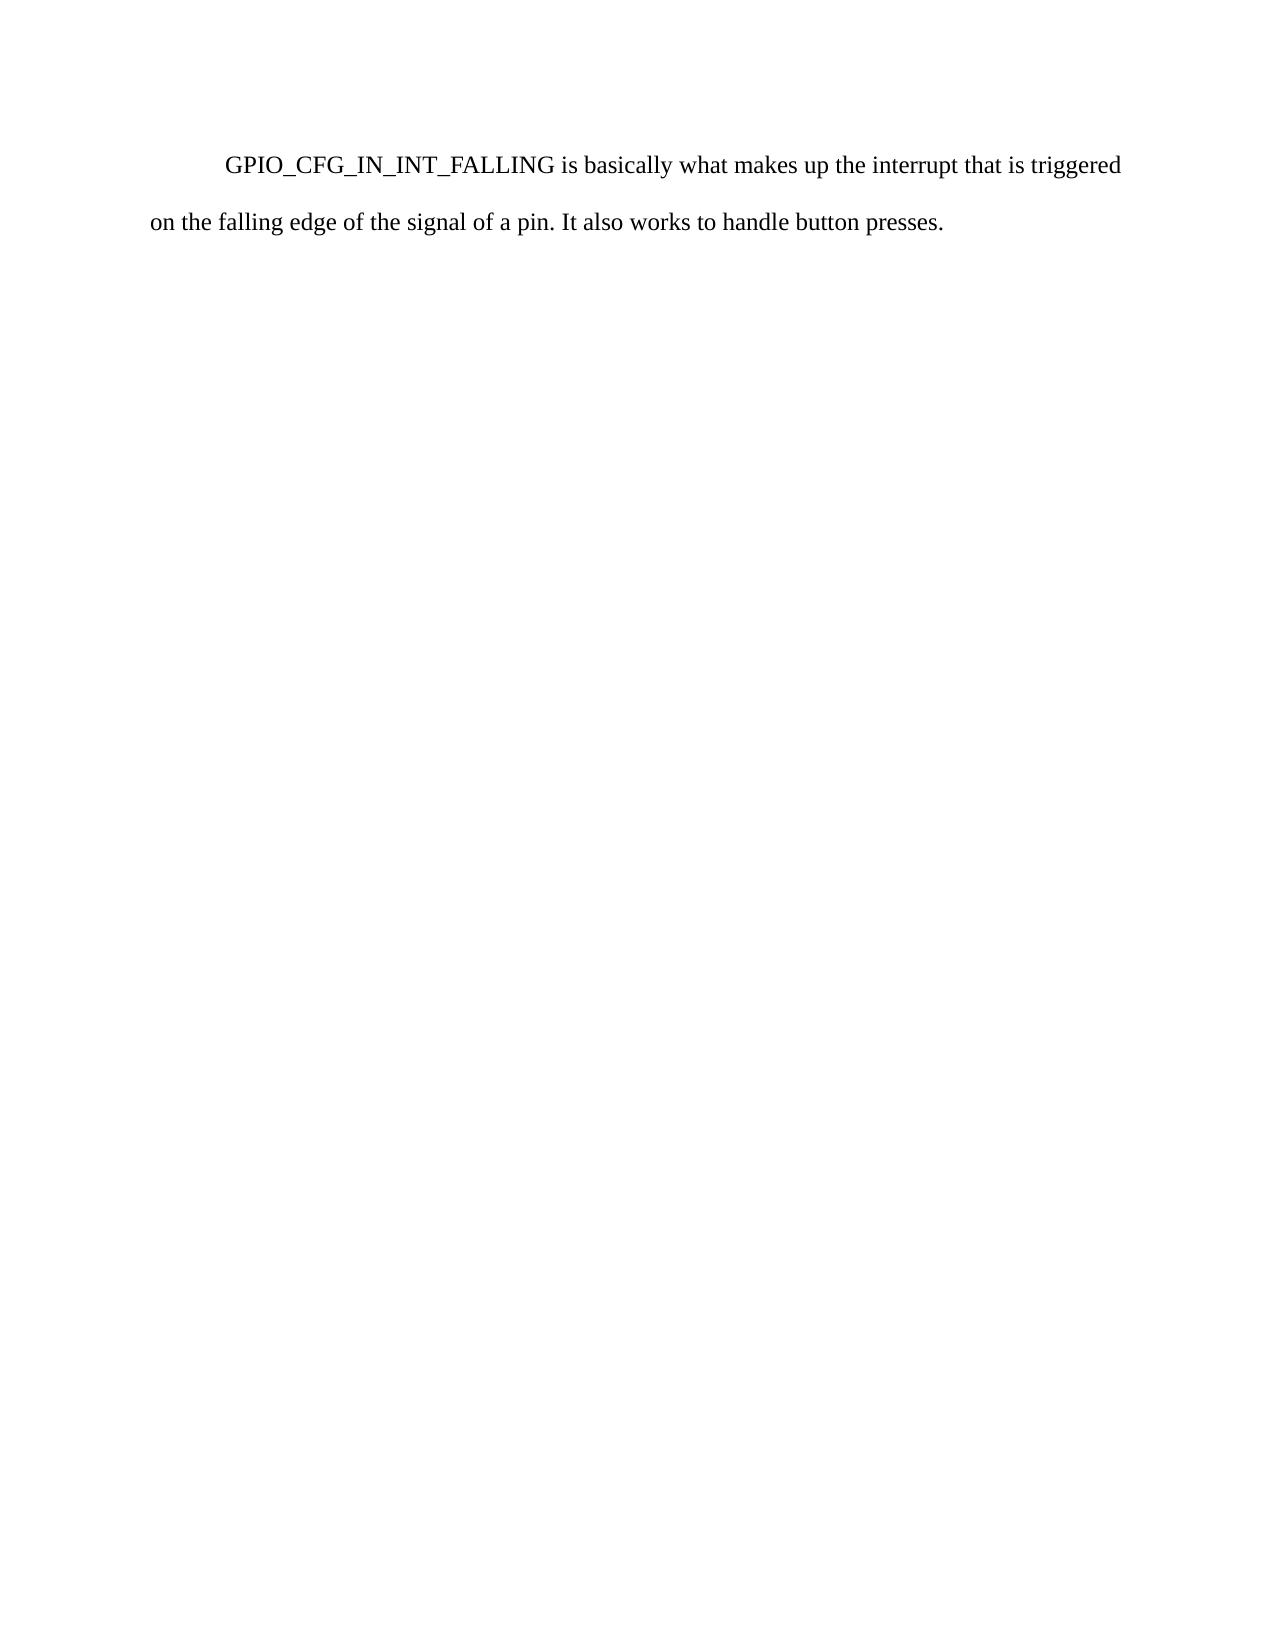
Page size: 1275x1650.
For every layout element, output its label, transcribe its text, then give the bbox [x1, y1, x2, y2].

text GPIO_CFG_IN_INT_FALLING is basically what makes up the interrupt that is triggered on the falling edge of the signal of a pin. It also works to handle button presses. [150, 150, 1125, 236]
